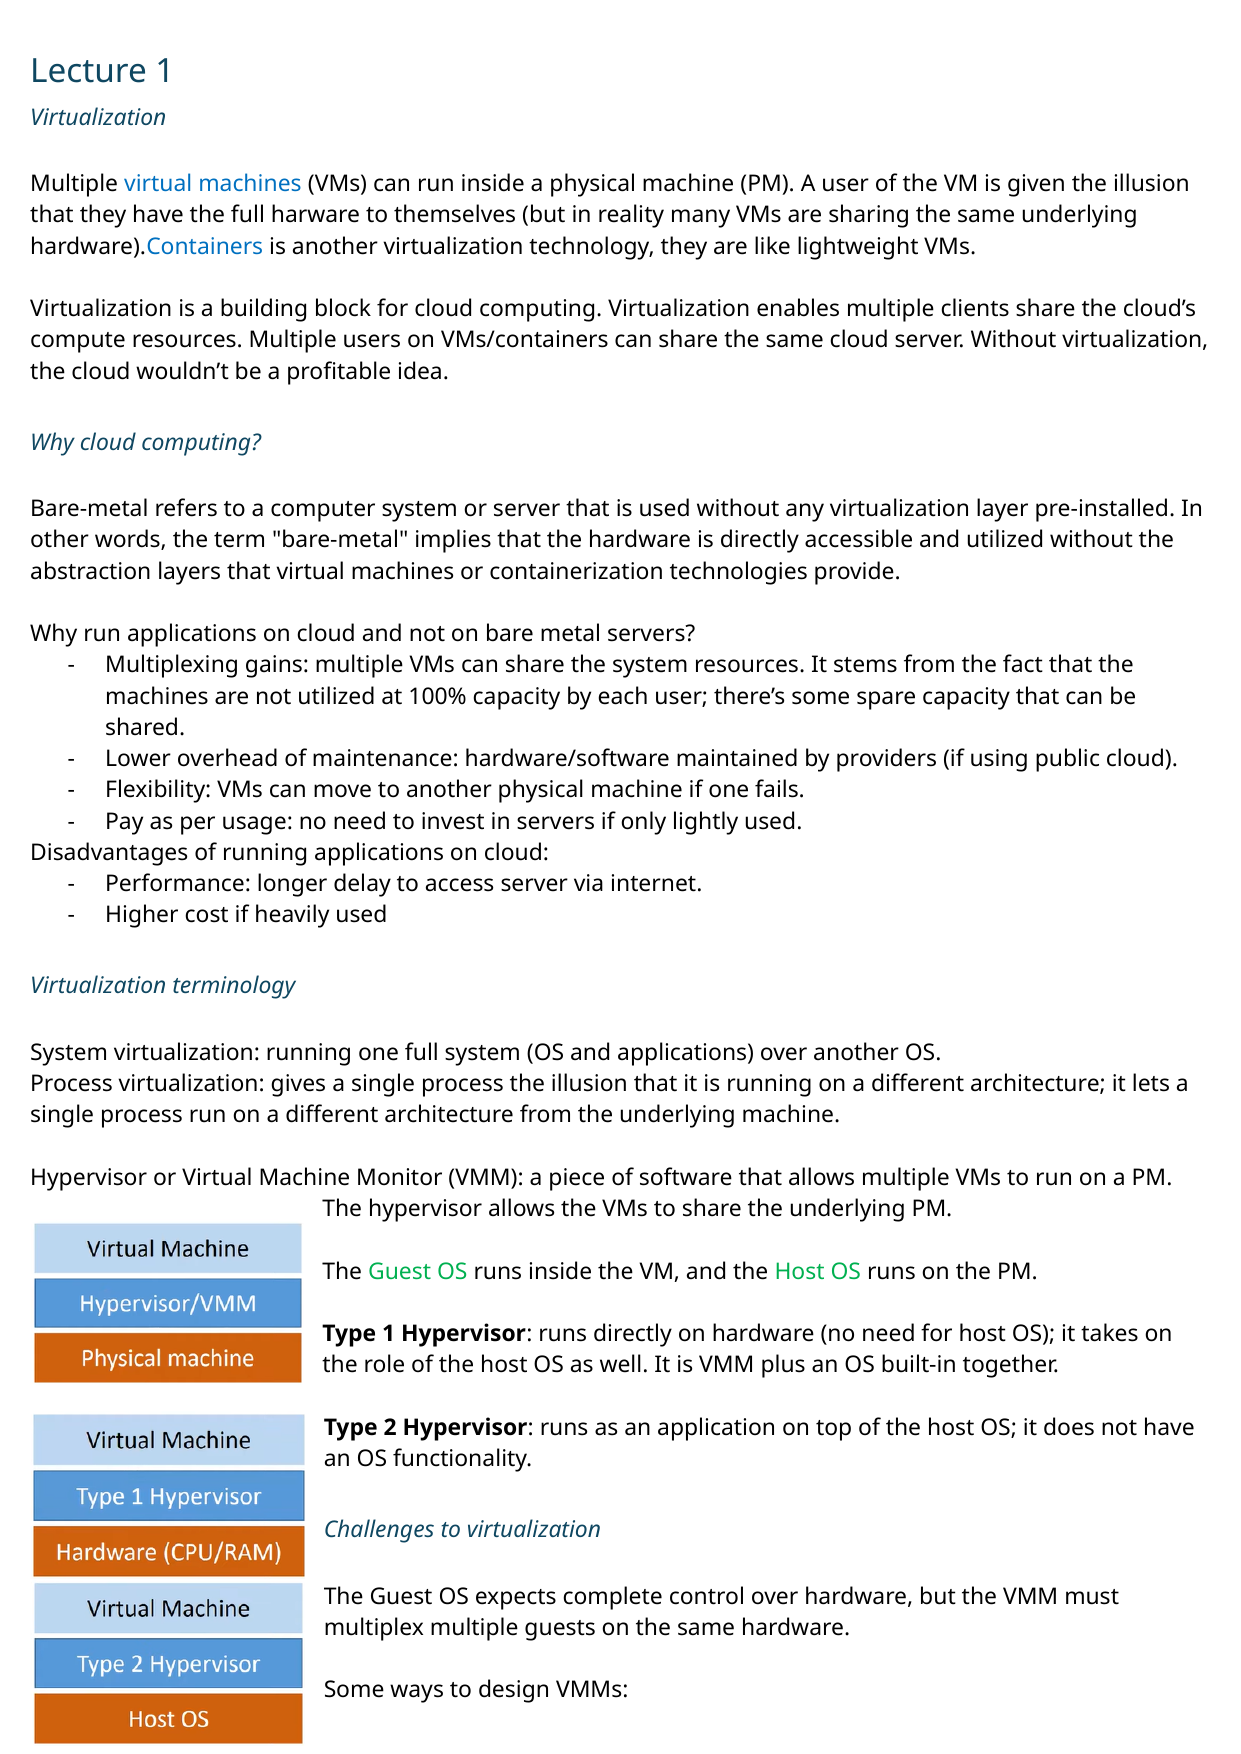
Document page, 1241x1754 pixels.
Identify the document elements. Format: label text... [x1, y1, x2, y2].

subtitle Virtualization terminology [30, 969, 1210, 1000]
text Disadvantages of running applications on cloud: [30, 836, 1210, 867]
list Flexibility: VMs can move to another physical machine if one fails. [67, 773, 1210, 804]
subtitle Virtualization [30, 100, 1210, 132]
list Lower overhead of maintenance: hardware/software maintained by providers (if using public cloud). [67, 742, 1210, 773]
text Hypervisor or Virtual Machine Monitor (VMM): a piece of software that allows multiple VMs to run on a PM. [30, 1161, 1210, 1192]
subtitle Lecture 1 [30, 47, 1210, 92]
text Bare-metal refers to a computer system or server that is used without any virtualization layer pre-installed. In other words, the term "bare-metal" implies that the hardware is directly accessible and utilized without the abstraction layers that virtual machines or containerization technologies provide. [30, 492, 1210, 586]
text The Guest OS expects complete control over hardware, but the VMM must multiplex multiple guests on the same hardware. [30, 1579, 1210, 1642]
text Multiple virtual machines (VMs) can run inside a physical machine (PM). A user of the VM is given the illusion that they have the full harware to themselves (but in reality many VMs are sharing the same underlying hardware).Containers is another virtualization technology, they are like lightweight VMs. [30, 167, 1210, 261]
subtitle Challenges to virtualization [305, 1513, 1210, 1544]
text The hypervisor allows the VMs to share the underlying PM. [30, 1192, 1210, 1223]
text Why run applications on cloud and not on bare metal servers? [30, 617, 1210, 648]
list Multiplexing gains: multiple VMs can share the system resources. It stems from the fact that the machines are not utilized at 100% capacity by each user; there’s some spare capacity that can be shared. [67, 648, 1210, 742]
text Type 2 Hypervisor: runs as an application on top of the host OS; it does not have an OS functionality. [305, 1411, 1210, 1473]
list Higher cost if heavily used [67, 898, 1210, 929]
picture [30, 1411, 305, 1579]
text The Guest OS runs inside the VM, and the Host OS runs on the PM. [304, 1254, 1210, 1286]
text System virtualization: running one full system (OS and applications) over another OS. [30, 1036, 1210, 1067]
text Process virtualization: gives a single process the illusion that it is running on a different architecture; it lets a single process run on a different architecture from the underlying machine. [30, 1067, 1210, 1129]
picture [30, 1219, 304, 1386]
list Performance: longer delay to access server via internet. [67, 867, 1210, 898]
list Pay as per usage: no need to invest in servers if only lightly used. [67, 804, 1210, 836]
picture [30, 1580, 305, 1746]
text Virtualization is a building block for cloud computing. Virtualization enables multiple clients share the cloud’s compute resources. Multiple users on VMs/containers can share the same cloud server. Without virtualization, the cloud wouldn’t be a profitable idea. [30, 292, 1210, 386]
subtitle Why cloud computing? [30, 425, 1210, 457]
text Some ways to design VMMs: [305, 1673, 1210, 1704]
text Type 1 Hypervisor: runs directly on hardware (no need for host OS); it takes on the role of the host OS as well. It is VMM plus an OS built-in together. [304, 1317, 1210, 1379]
